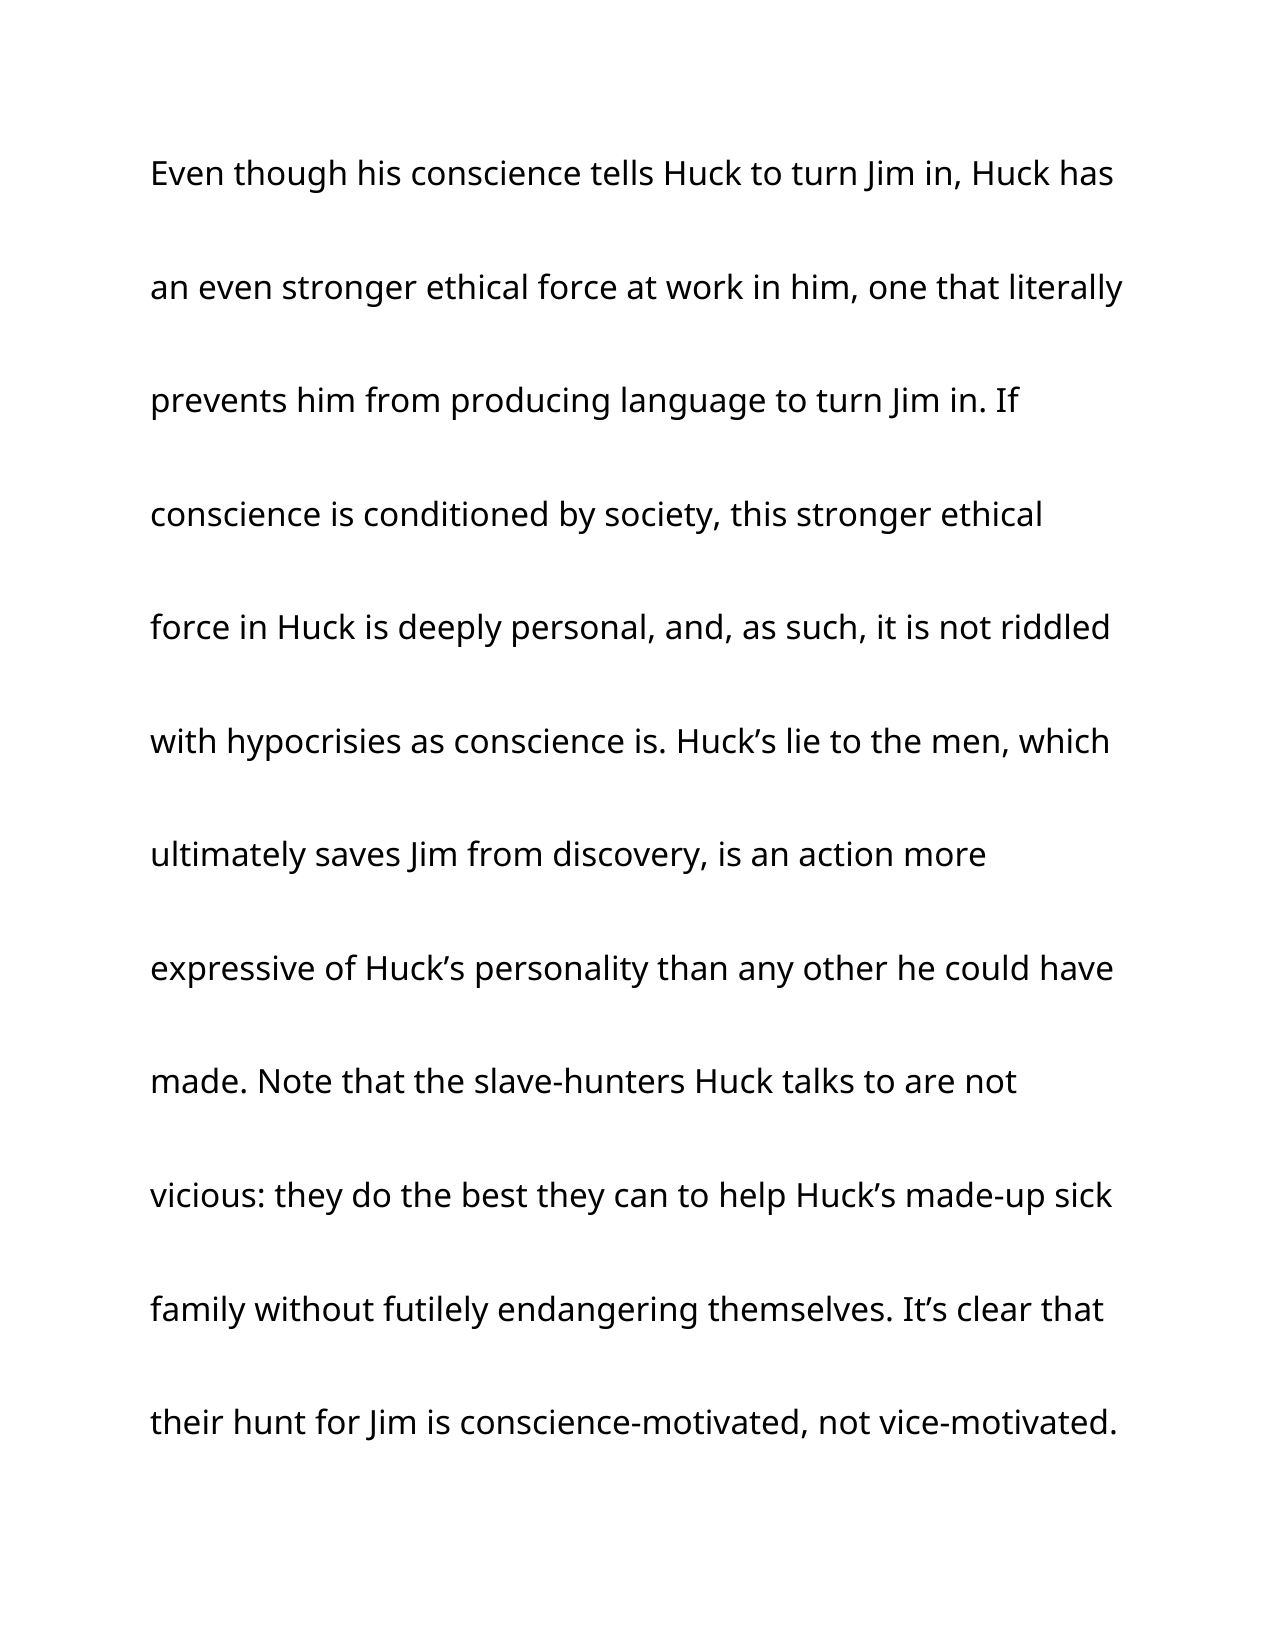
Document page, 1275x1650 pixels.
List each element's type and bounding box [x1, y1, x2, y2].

text [150, 150, 1125, 1444]
